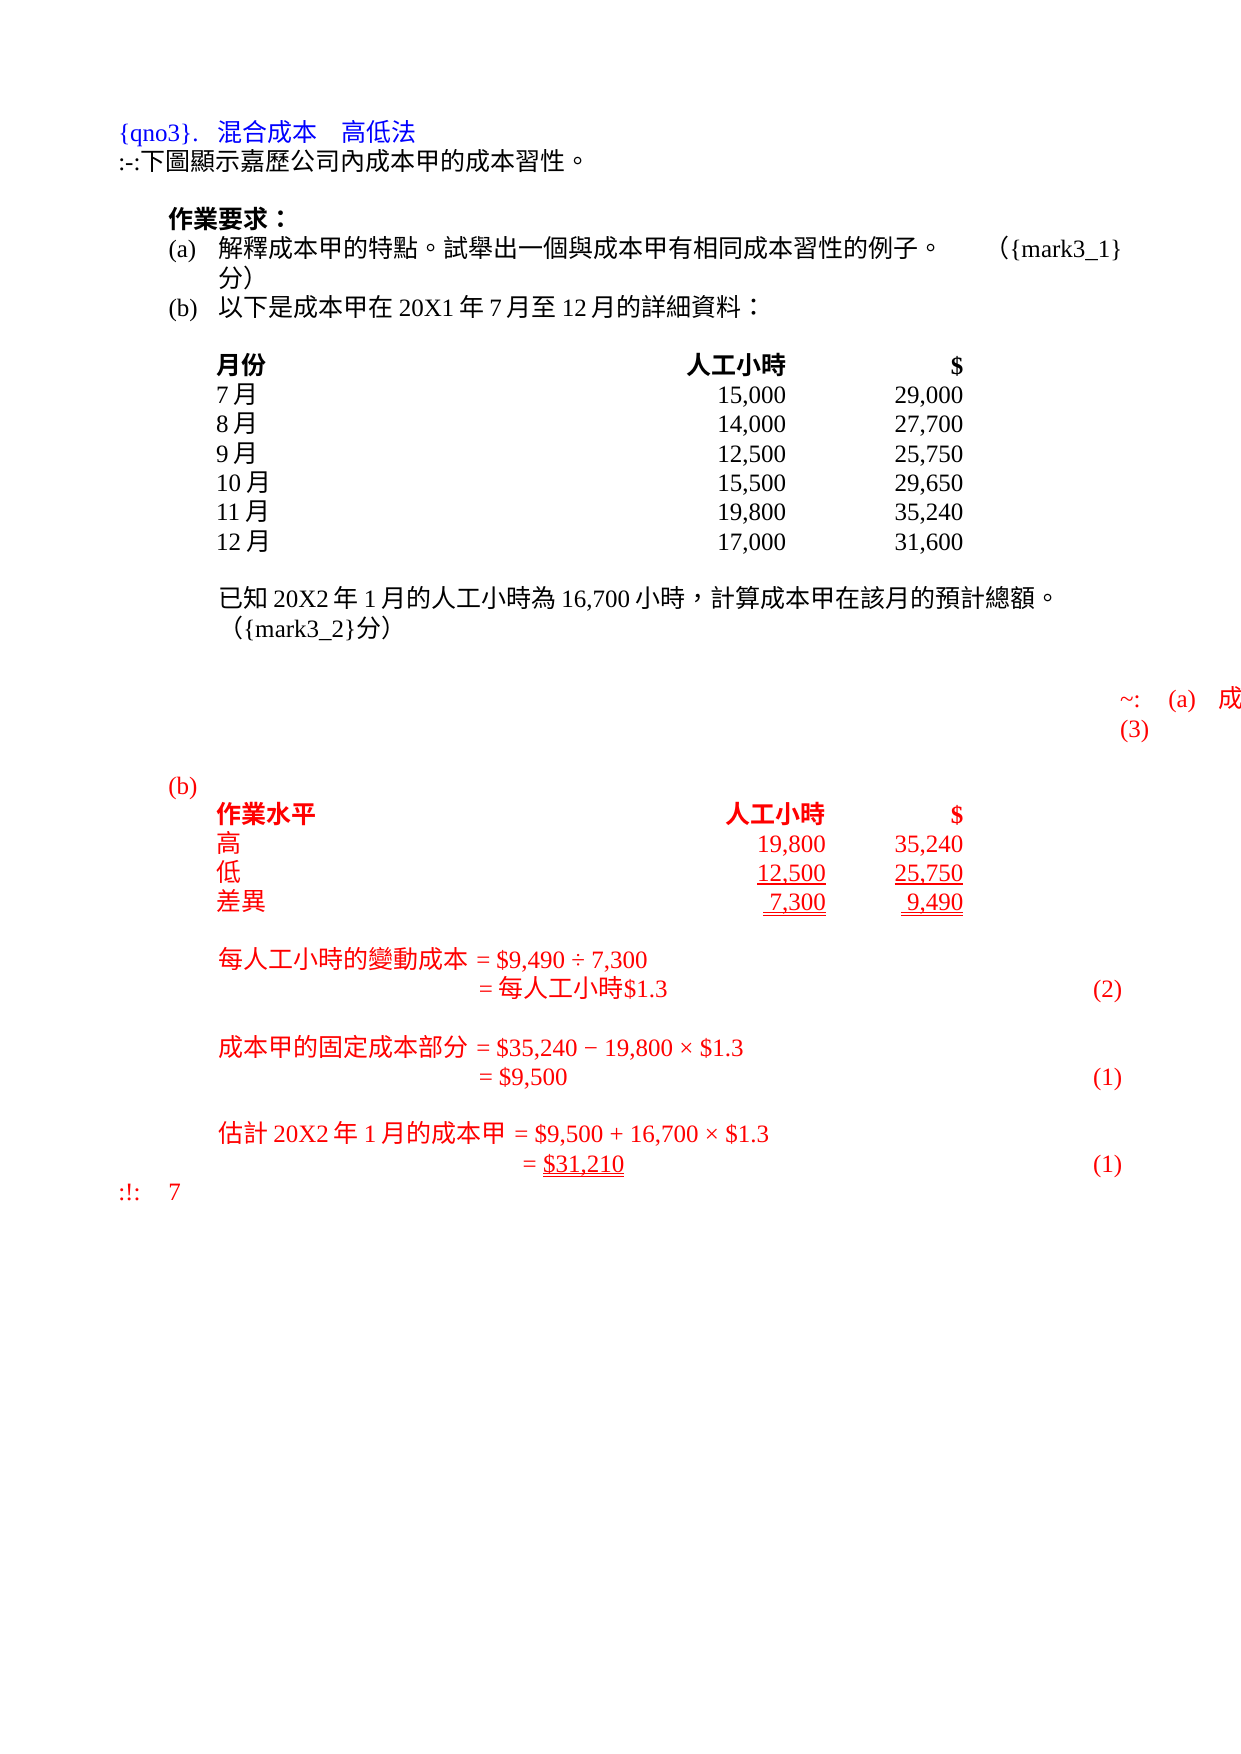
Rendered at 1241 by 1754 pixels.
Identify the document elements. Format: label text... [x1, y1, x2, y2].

text :!: 7 [118, 1177, 1122, 1206]
table_cell 11月 [213, 497, 552, 527]
table_cell 19,800 [691, 829, 828, 858]
table_cell 31,600 [789, 527, 966, 556]
text = $9,500 (1) [428, 1062, 1122, 1091]
table_cell 9月 [213, 439, 552, 468]
table_cell 35,240 [829, 829, 966, 858]
text 每人工小時的變動成本 = $9,490 ÷ 7,300 [168, 945, 1122, 974]
table_header $ [789, 351, 966, 380]
table_cell 27,700 [789, 410, 966, 439]
text (b) 以下是成本甲在20X1年7月至12月的詳細資料： [168, 293, 1122, 322]
table_cell 7,300 [691, 888, 828, 917]
table_cell 19,800 [552, 497, 789, 527]
table_cell 8月 [213, 410, 552, 439]
text 作業要求： [168, 205, 1122, 234]
text = 每人工小時$1.3 (2) [478, 974, 1122, 1004]
table_cell 12,500 [691, 858, 828, 887]
table_cell 7月 [213, 380, 552, 409]
text 成本甲的固定成本部分 = $35,240 − 19,800 × $1.3 [168, 1033, 1122, 1062]
text (b) [168, 771, 1122, 800]
table_cell 14,000 [552, 410, 789, 439]
table_cell 25,750 [829, 858, 966, 887]
table_header 作業水平 [213, 800, 691, 829]
table_cell 29,650 [789, 468, 966, 497]
table_cell 10月 [213, 468, 552, 497]
text (a) 解釋成本甲的特點。試舉出一個與成本甲有相同成本習性的例子。 （{mark3_1}分） [168, 234, 1122, 293]
text = $31,210 (1) [472, 1149, 1122, 1177]
table_cell 高 [213, 829, 691, 858]
table_cell 12月 [213, 527, 552, 556]
table_cell 9,490 [829, 888, 966, 917]
table_cell 17,000 [552, 527, 789, 556]
table_cell 25,750 [789, 439, 966, 468]
text 估計20X2年1月的成本甲 = $9,500 + 16,700 × $1.3 [168, 1119, 1122, 1149]
table_header 人工小時 [691, 800, 828, 829]
table_cell 15,500 [552, 468, 789, 497]
table_cell 低 [213, 858, 691, 887]
table_cell 12,500 [552, 439, 789, 468]
table_cell 35,240 [789, 497, 966, 527]
text :-:下圖顯示嘉歷公司內成本甲的成本習性。 [118, 147, 1122, 177]
text 已知20X2年1月的人工小時為16,700小時，計算成本甲在該月的預計總額。（{mark3_2}分） [218, 584, 1122, 643]
table_header 月份 [213, 351, 552, 380]
table_cell 15,000 [552, 380, 789, 409]
table_cell 29,000 [789, 380, 966, 409]
text :~: (a) 成本甲為混合成本。混合成本是指同時包含固定要素和變動要素的成本。混合成本的例子有電費，電費當中同時包含固定的基本費用，以及隨用電量而變動的費用。 (3) [1120, 656, 1240, 742]
table_header $ [829, 800, 966, 829]
table_cell 差異 [213, 888, 691, 917]
table_header 人工小時 [552, 351, 789, 380]
text {qno3}. 混合成本 高低法 [118, 118, 1122, 147]
